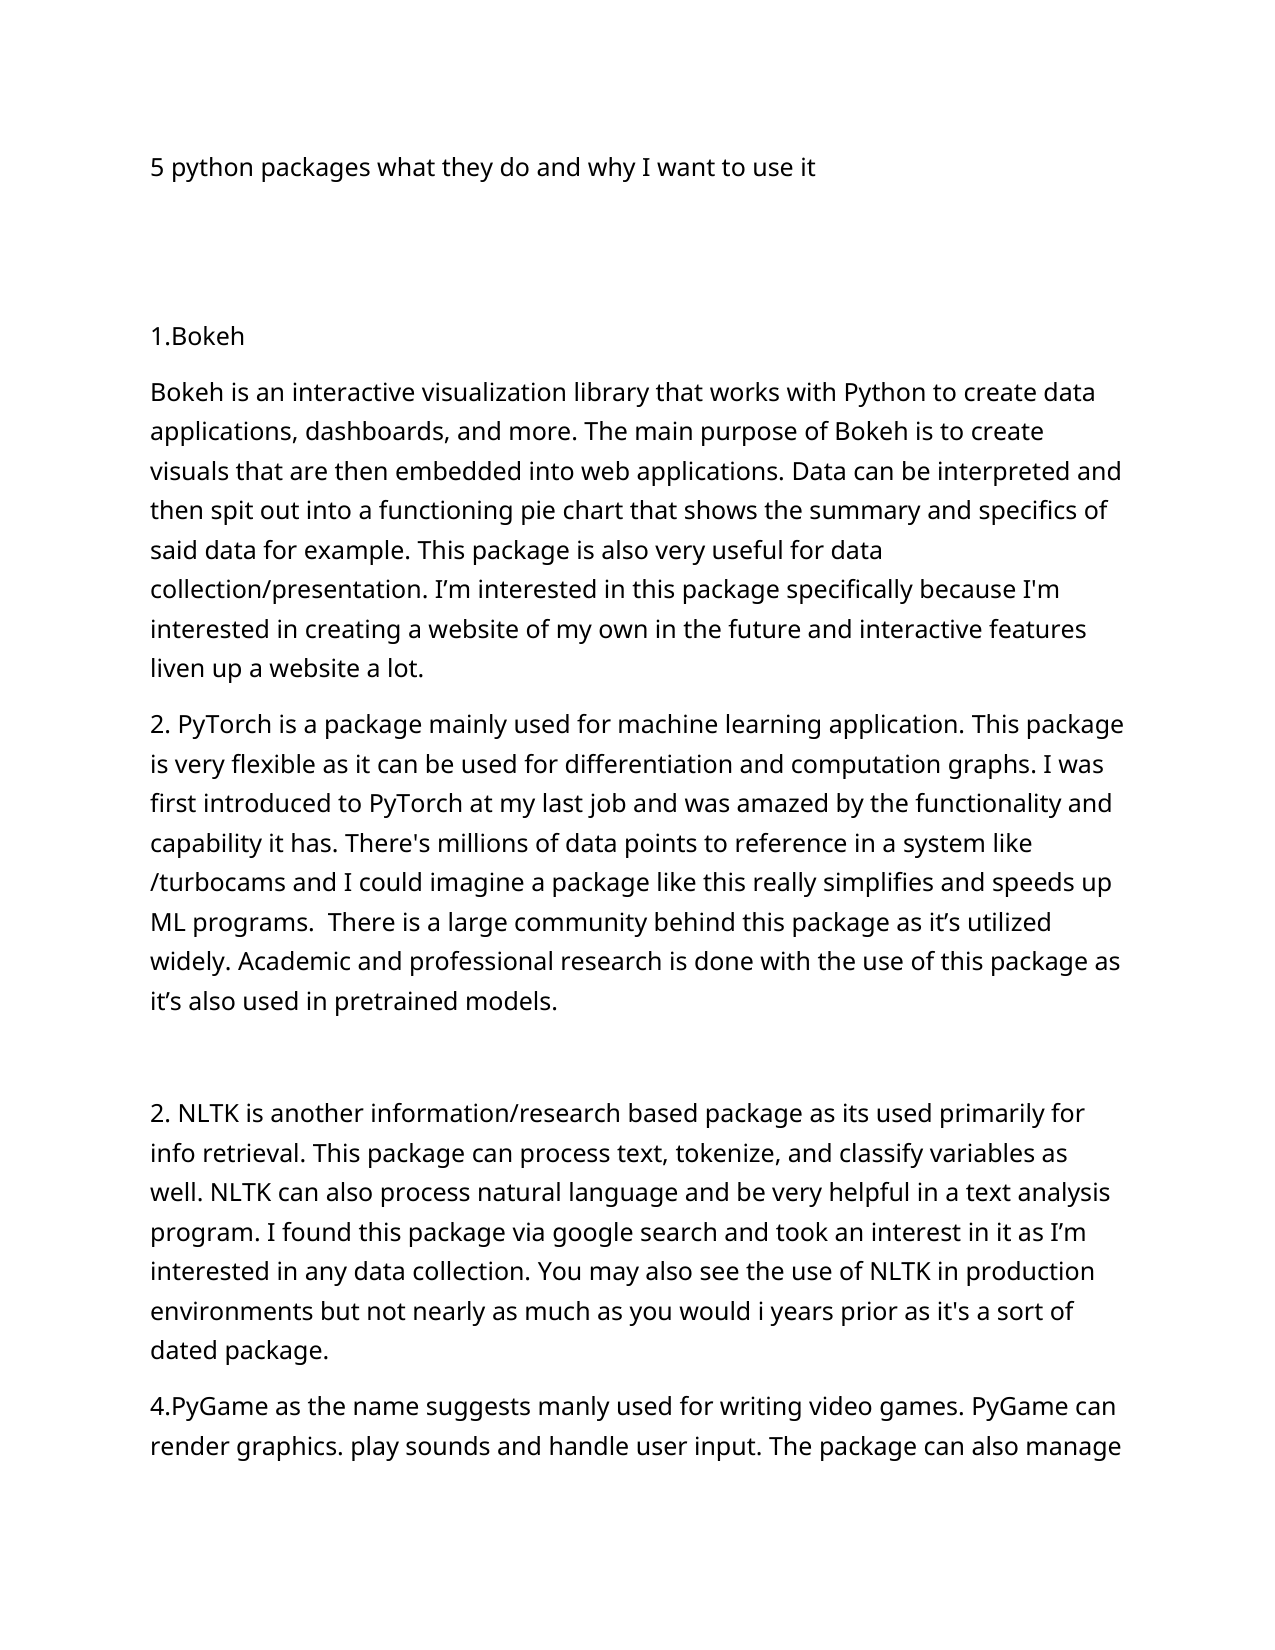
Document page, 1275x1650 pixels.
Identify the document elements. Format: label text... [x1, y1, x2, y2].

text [150, 1389, 1125, 1462]
text 1.Bokeh [150, 318, 1125, 352]
text Bokeh is an interactive visualization library that works with Python to create data applications, dashboards, and more. The main purpose of Bokeh is to create visuals that are then embedded into web applications. Data can be interpreted and then spit out into a functioning pie chart that shows the summary and specifics of said data for example. This package is also very useful for data collection/presentation. I’m interested in this package specifically because I'm interested in creating a website of my own in the future and interactive features liven up a website a lot. [150, 374, 1125, 685]
text 5 python packages what they do and why I want to use it [150, 150, 1125, 184]
text 2. NLTK is another information/research based package as its used primarily for info retrieval. This package can process text, tokenize, and classify variables as well. NLTK can also process natural language and be very helpful in a text analysis program. I found this package via google search and took an interest in it as I’m interested in any data collection. You may also see the use of NLTK in production environments but not nearly as much as you would i years prior as it's a sort of dated package. [150, 1096, 1125, 1367]
text 2. PyTorch is a package mainly used for machine learning application. This package is very flexible as it can be used for differentiation and computation graphs. I was first introduced to PyTorch at my last job and was amazed by the functionality and capability it has. There's millions of data points to reference in a system like /turbocams and I could imagine a package like this really simplifies and speeds up ML programs. There is a large community behind this package as it’s utilized widely. Academic and professional research is done with the use of this package as it’s also used in pretrained models. [150, 707, 1125, 1017]
